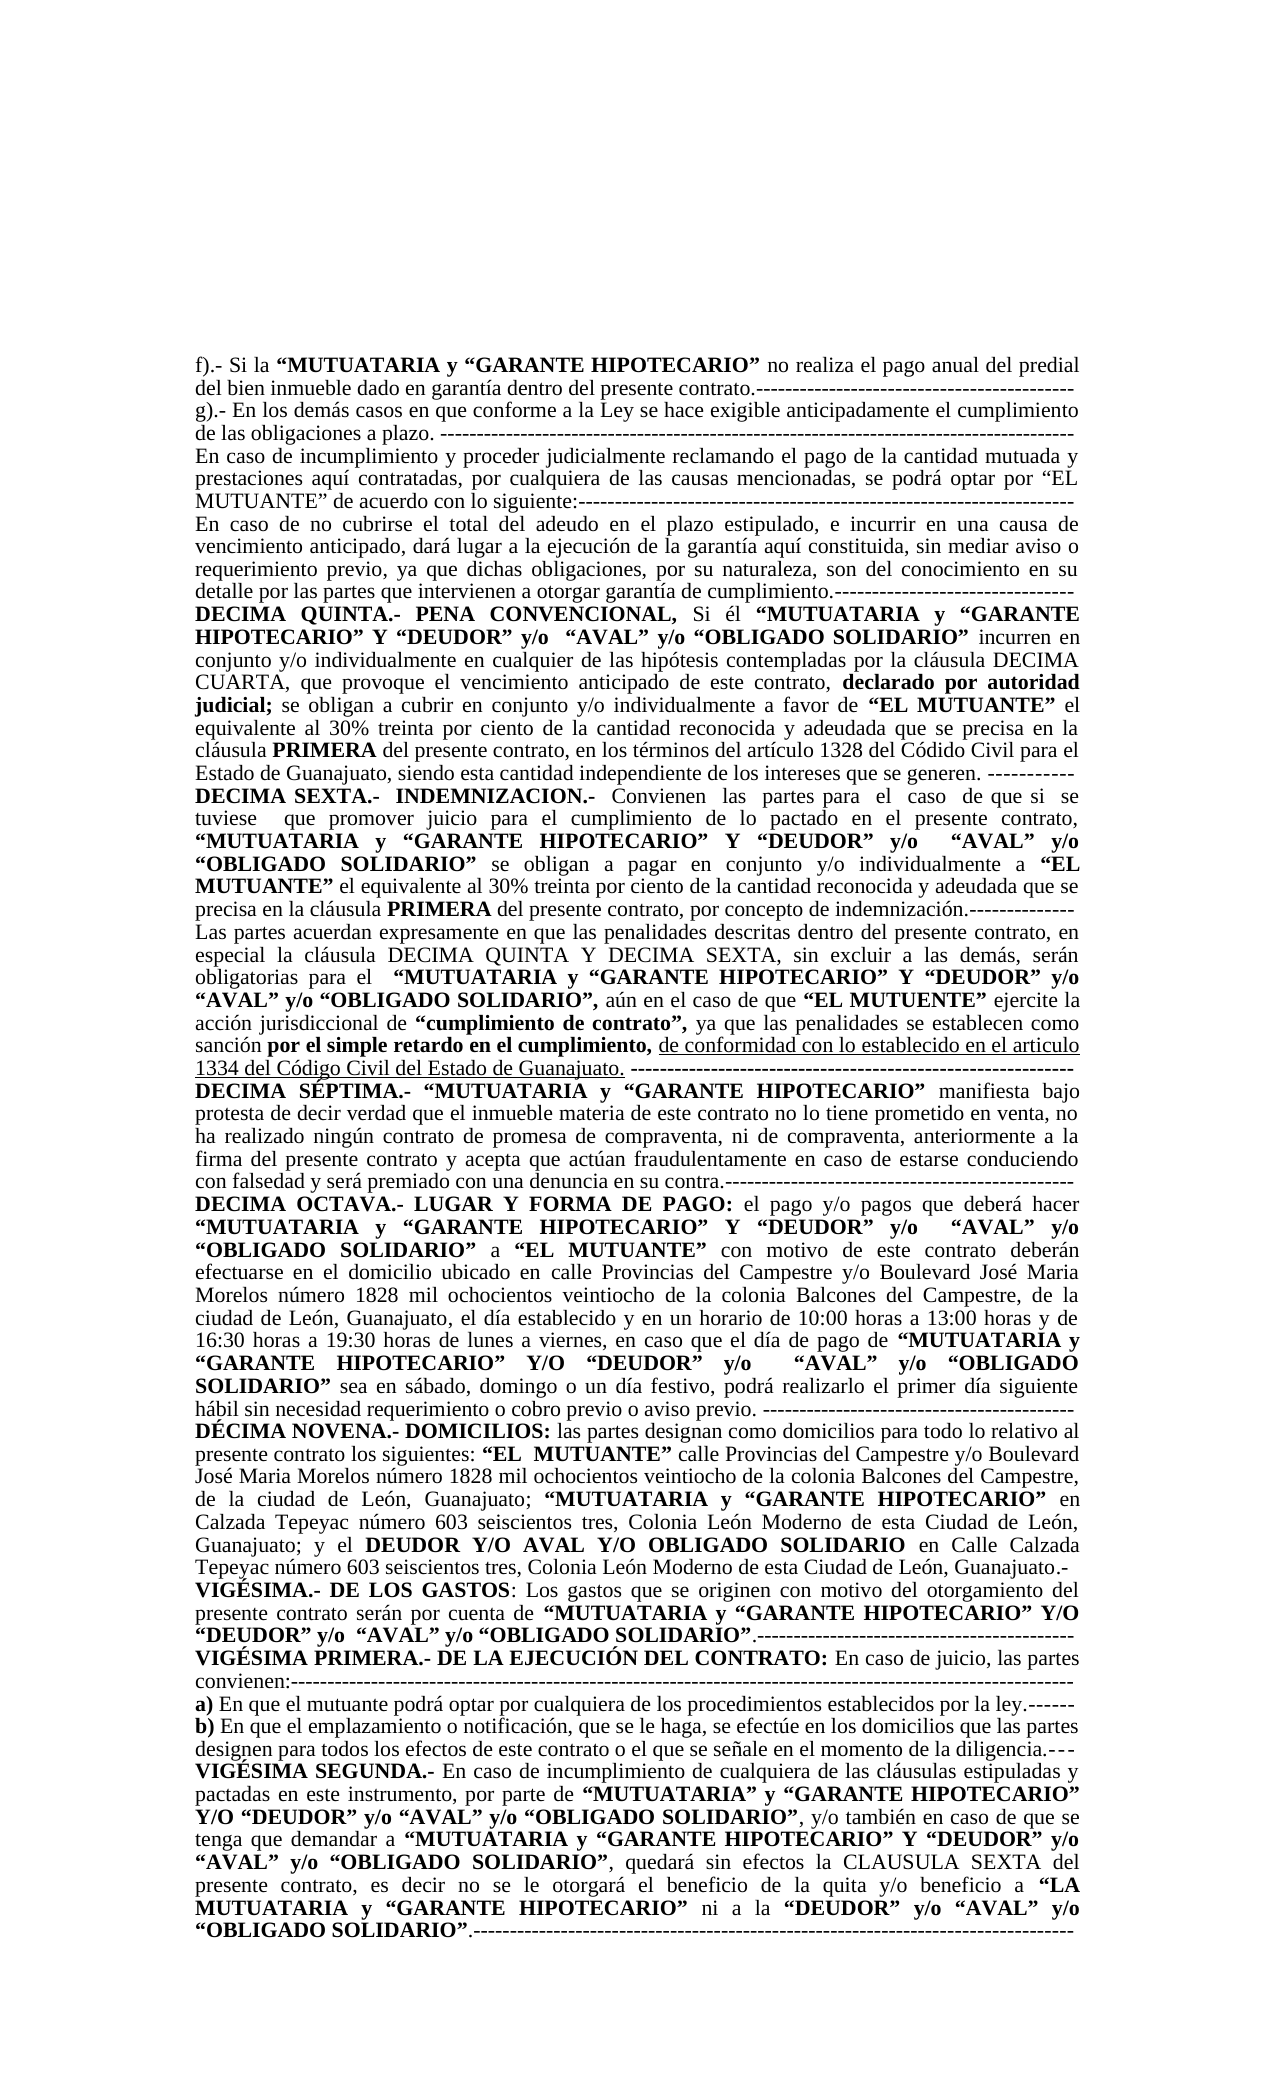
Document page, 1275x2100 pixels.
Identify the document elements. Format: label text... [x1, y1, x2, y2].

text b) En que el emplazamiento o notificación, que se le haga, se efectúe en los domicilios que las partes designen para todos los efectos de este contrato o el que se señale en el momento de la diligencia. [195, 1716, 1080, 1761]
text VIGÉSIMA PRIMERA.- DE LA EJECUCIÓN DEL CONTRATO: En caso de juicio, las partes convienen: [195, 1648, 1080, 1693]
text En caso de no cubrirse el total del adeudo en el plazo estipulado, e incurrir en una causa de vencimiento anticipado, dará lugar a la ejecución de la garantía aquí constituida, sin mediar aviso o requerimiento previo, ya que dichas obligaciones, por su naturaleza, son del conocimiento en su detalle por las partes que intervienen a otorgar garantía de cumplimiento. [195, 513, 1080, 604]
text g).- En los demás casos en que conforme a la Ley se hace exigible anticipadamente el cumplimiento de las obligaciones a plazo. [195, 400, 1080, 445]
text DECIMA SÉPTIMA.- “MUTUATARIA y “GARANTE HIPOTECARIO” manifiesta bajo protesta de decir verdad que el inmueble materia de este contrato no lo tiene prometido en venta, no ha realizado ningún contrato de promesa de compraventa, ni de compraventa, anteriormente a la firma del presente contrato y acepta que actúan fraudulentamente en caso de estarse conduciendo con falsedad y será premiado con una denuncia en su contra. [195, 1080, 1080, 1194]
text VIGÉSIMA SEGUNDA.- En caso de incumplimiento de cualquiera de las cláusulas estipuladas y pactadas en este instrumento, por parte de “MUTUATARIA” y “GARANTE HIPOTECARIO” Y/O “DEUDOR” y/o “AVAL” y/o “OBLIGADO SOLIDARIO”, y/o también en caso de que se tenga que demandar a “MUTUATARIA y “GARANTE HIPOTECARIO” Y “DEUDOR” y/o “AVAL” y/o “OBLIGADO SOLIDARIO”, quedará sin efectos la CLAUSULA SEXTA del presente contrato, es decir no se le otorgará el beneficio de la quita y/o beneficio a “LA MUTUATARIA y “GARANTE HIPOTECARIO” ni a la “DEUDOR” y/o “AVAL” y/o “OBLIGADO SOLIDARIO”. [195, 1761, 1080, 1942]
text Las partes acuerdan expresamente en que las penalidades descritas dentro del presente contrato, en especial la cláusula DECIMA QUINTA Y DECIMA SEXTA, sin excluir a las demás, serán obligatorias para el “MUTUATARIA y “GARANTE HIPOTECARIO” Y “DEUDOR” y/o “AVAL” y/o “OBLIGADO SOLIDARIO”, aún en el caso de que “EL MUTUENTE” ejercite la acción jurisdiccional de “cumplimiento de contrato”, ya que las penalidades se establecen como sanción por el simple retardo en el cumplimiento, de conformidad con lo establecido en el articulo 1334 del Código Civil del Estado de Guanajuato. [195, 921, 1080, 1080]
text VIGÉSIMA.- DE LOS GASTOS: Los gastos que se originen con motivo del otorgamiento del presente contrato serán por cuenta de “MUTUATARIA y “GARANTE HIPOTECARIO” Y/O “DEUDOR” y/o “AVAL” y/o “OBLIGADO SOLIDARIO”. [195, 1579, 1080, 1648]
text a) En que el mutuante podrá optar por cualquiera de los procedimientos establecidos por la ley. [195, 1693, 1080, 1716]
text DECIMA SEXTA.- INDEMNIZACION.- Convienen las partes para el caso de que si se tuviese que promover juicio para el cumplimiento de lo pactado en el presente contrato, “MUTUATARIA y “GARANTE HIPOTECARIO” Y “DEUDOR” y/o “AVAL” y/o “OBLIGADO SOLIDARIO” se obligan a pagar en conjunto y/o individualmente a “EL MUTUANTE” el equivalente al 30% treinta por ciento de la cantidad reconocida y adeudada que se precisa en la cláusula PRIMERA del presente contrato, por concepto de indemnización. [195, 785, 1080, 921]
text DECIMA OCTAVA.- LUGAR Y FORMA DE PAGO: el pago y/o pagos que deberá hacer “MUTUATARIA y “GARANTE HIPOTECARIO” Y “DEUDOR” y/o “AVAL” y/o “OBLIGADO SOLIDARIO” a “EL MUTUANTE” con motivo de este contrato deberán efectuarse en el domicilio ubicado en calle Provincias del Campestre y/o Boulevard José Maria Morelos número 1828 mil ochocientos veintiocho de la colonia Balcones del Campestre, de la ciudad de León, Guanajuato, el día establecido y en un horario de 10:00 horas a 13:00 horas y de 16:30 horas a 19:30 horas de lunes a viernes, en caso que el día de pago de “MUTUATARIA y “GARANTE HIPOTECARIO” Y/O “DEUDOR” y/o “AVAL” y/o “OBLIGADO SOLIDARIO” sea en sábado, domingo o un día festivo, podrá realizarlo el primer día siguiente hábil sin necesidad requerimiento o cobro previo o aviso previo. [195, 1194, 1080, 1421]
text DECIMA QUINTA.- PENA CONVENCIONAL, Si él “MUTUATARIA y “GARANTE HIPOTECARIO” Y “DEUDOR” y/o “AVAL” y/o “OBLIGADO SOLIDARIO” incurren en conjunto y/o individualmente en cualquier de las hipótesis contempladas por la cláusula DECIMA CUARTA, que provoque el vencimiento anticipado de este contrato, declarado por autoridad judicial; se obligan a cubrir en conjunto y/o individualmente a favor de “EL MUTUANTE” el equivalente al 30% treinta por ciento de la cantidad reconocida y adeudada que se precisa en la cláusula PRIMERA del presente contrato, en los términos del artículo 1328 del Códido Civil para el Estado de Guanajuato, siendo esta cantidad independiente de los intereses que se generen. [195, 604, 1080, 785]
text En caso de incumplimiento y proceder judicialmente reclamando el pago de la cantidad mutuada y prestaciones aquí contratadas, por cualquiera de las causas mencionadas, se podrá optar por “EL MUTUANTE” de acuerdo con lo siguiente: [195, 445, 1080, 513]
text DÉCIMA NOVENA.- DOMICILIOS: las partes designan como domicilios para todo lo relativo al presente contrato los siguientes: “EL MUTUANTE” calle Provincias del Campestre y/o Boulevard José Maria Morelos número 1828 mil ochocientos veintiocho de la colonia Balcones del Campestre, de la ciudad de León, Guanajuato; “MUTUATARIA y “GARANTE HIPOTECARIO” en Calzada Tepeyac número 603 seiscientos tres, Colonia León Moderno de esta Ciudad de León, Guanajuato; y el DEUDOR Y/O AVAL Y/O OBLIGADO SOLIDARIO en Calle Calzada Tepeyac número 603 seiscientos tres, Colonia León Moderno de esta Ciudad de León, Guanajuato. [195, 1421, 1080, 1579]
text f).- Si la “MUTUATARIA y “GARANTE HIPOTECARIO” no realiza el pago anual del predial del bien inmueble dado en garantía dentro del presente contrato. [195, 354, 1080, 400]
